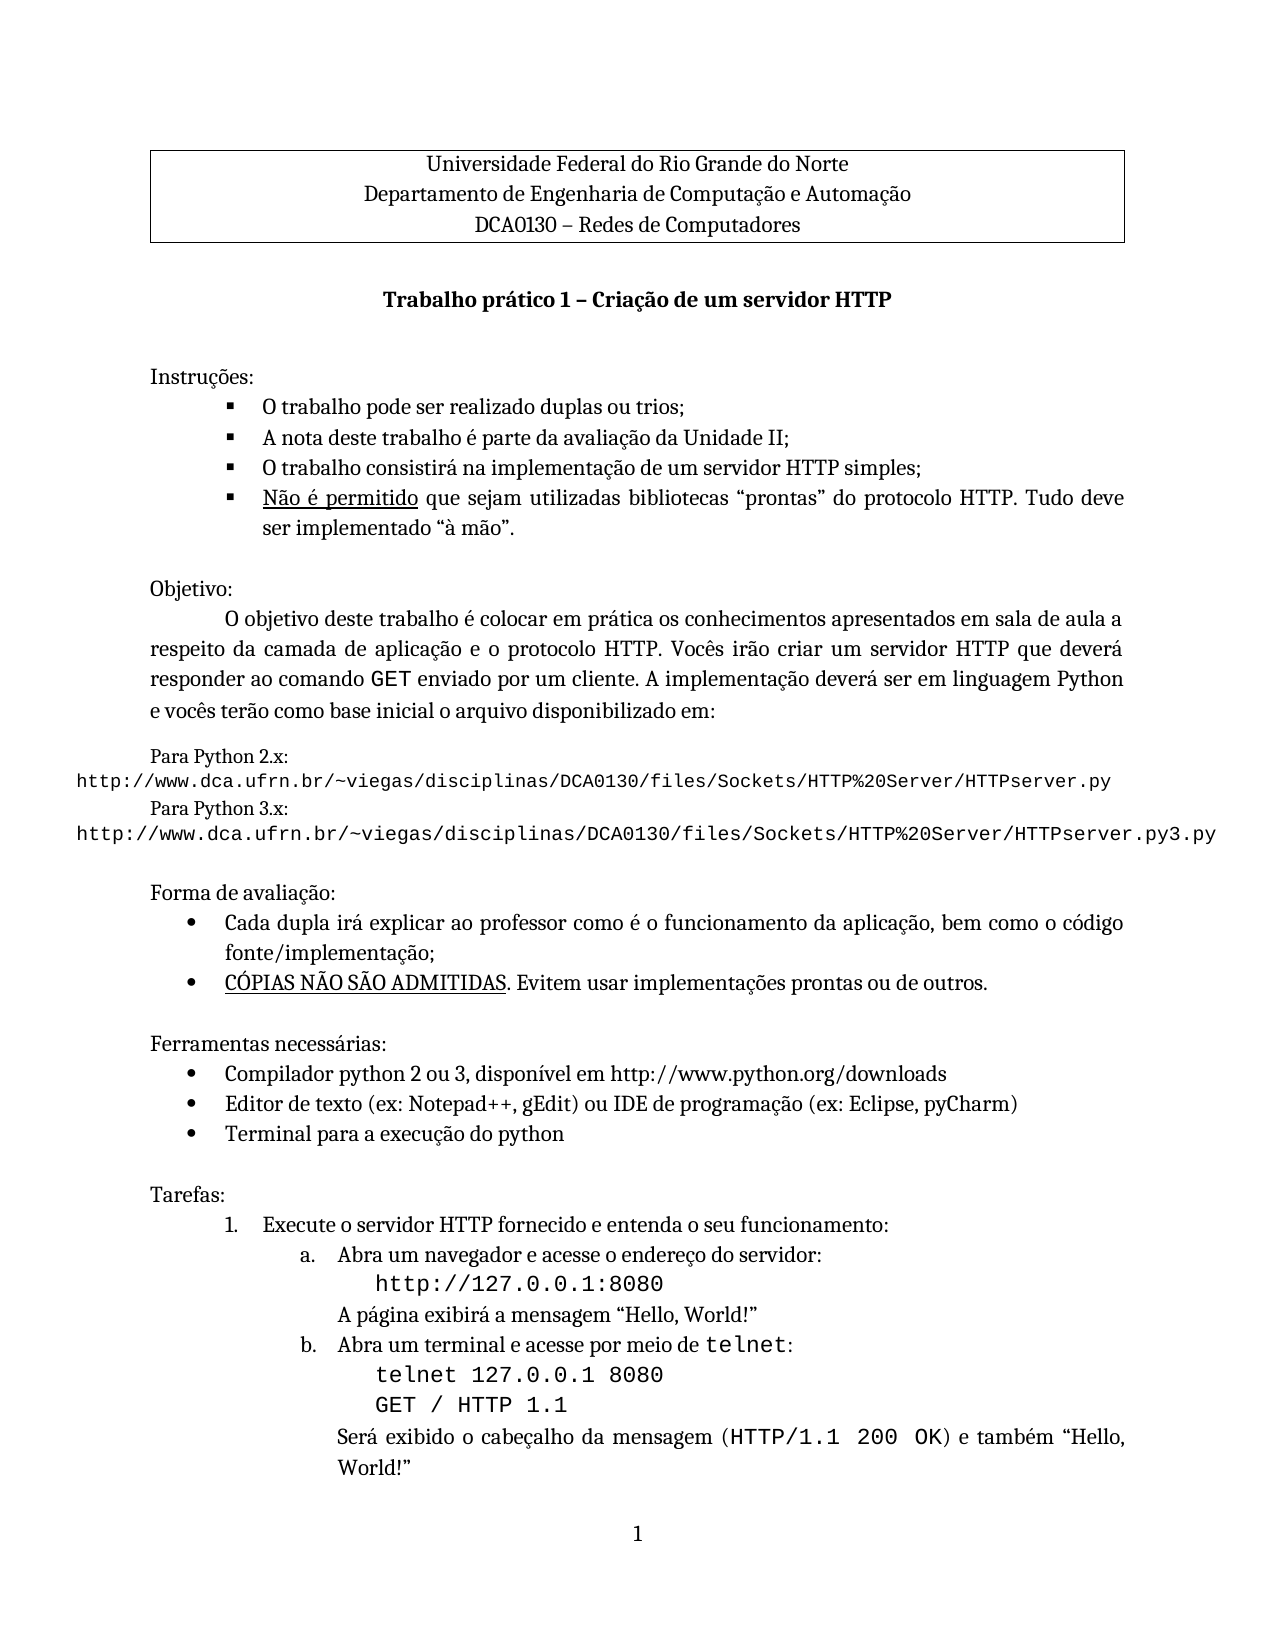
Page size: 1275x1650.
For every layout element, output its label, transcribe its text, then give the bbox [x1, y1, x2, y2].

list Cópias não são admitidas. Evitem usar implementações prontas ou de outros. [187, 970, 1125, 997]
list Será exibido o cabeçalho da mensagem (HTTP/1.1 200 OK) e também “Hello, World!” [337, 1423, 1125, 1481]
list Execute o servidor HTTP fornecido e entenda o seu funcionamento: [225, 1212, 1125, 1238]
text O objetivo deste trabalho é colocar em prática os conhecimentos apresentados em sala de aula a respeito da camada de aplicação e o protocolo HTTP. Vocês irão criar um servidor HTTP que deverá responder ao comando GET enviado por um cliente. A implementação deverá ser em linguagem Python e vocês terão como base inicial o arquivo disponibilizado em: [150, 606, 1125, 724]
list Cada dupla irá explicar ao professor como é o funcionamento da aplicação, bem como o código fonte/implementação; [187, 910, 1125, 966]
table_header Universidade Federal do Rio Grande do Norte Departamento de Engenharia de Computação e Automação DCA0130 – Redes de Computadores [151, 151, 1124, 242]
text Objetivo: [150, 575, 1125, 602]
list Terminal para a execução do python [187, 1121, 1125, 1148]
text Ferramentas necessárias: [150, 1031, 1125, 1057]
list http://127.0.0.1:8080 [337, 1272, 1125, 1298]
list Abra um terminal e acesse por meio de telnet: [300, 1332, 1125, 1360]
list Compilador python 2 ou 3, disponível em http://www.python.org/downloads [187, 1061, 1125, 1087]
list telnet 127.0.0.1 8080 [375, 1364, 1125, 1390]
list GET / HTTP 1.1 [375, 1394, 1125, 1419]
text Para Python 2.x: [150, 744, 1125, 768]
list A nota deste trabalho é parte da avaliação da Unidade II; [225, 424, 1125, 451]
text Instruções: [150, 364, 1125, 390]
text Trabalho prático 1 – Criação de um servidor HTTP [150, 287, 1125, 313]
list A página exibirá a mensagem “Hello, World!” [337, 1302, 1125, 1328]
list O trabalho consistirá na implementação de um servidor HTTP simples; [225, 454, 1125, 481]
list Não é permitido que sejam utilizadas bibliotecas “prontas” do protocolo HTTP. Tudo deve ser implementado “à mão”. [225, 485, 1125, 541]
list Editor de texto (ex: Notepad++, gEdit) ou IDE de programação (ex: Eclipse, pyCharm) [187, 1091, 1125, 1117]
text Tarefas: [150, 1182, 1125, 1208]
text http://www.dca.ufrn.br/~viegas/disciplinas/DCA0130/files/Sockets/HTTP%20Server/HTTPserver.py3.py [76, 824, 1272, 846]
text Forma de avaliação: [150, 879, 1125, 906]
text Para Python 3.x: [150, 796, 1125, 820]
list O trabalho pode ser realizado duplas ou trios; [225, 394, 1125, 421]
list Abra um navegador e acesse o endereço do servidor: [300, 1242, 1125, 1268]
text http://www.dca.ufrn.br/~viegas/disciplinas/DCA0130/files/Sockets/HTTP%20Server/HTTPserver.py [76, 772, 1198, 793]
